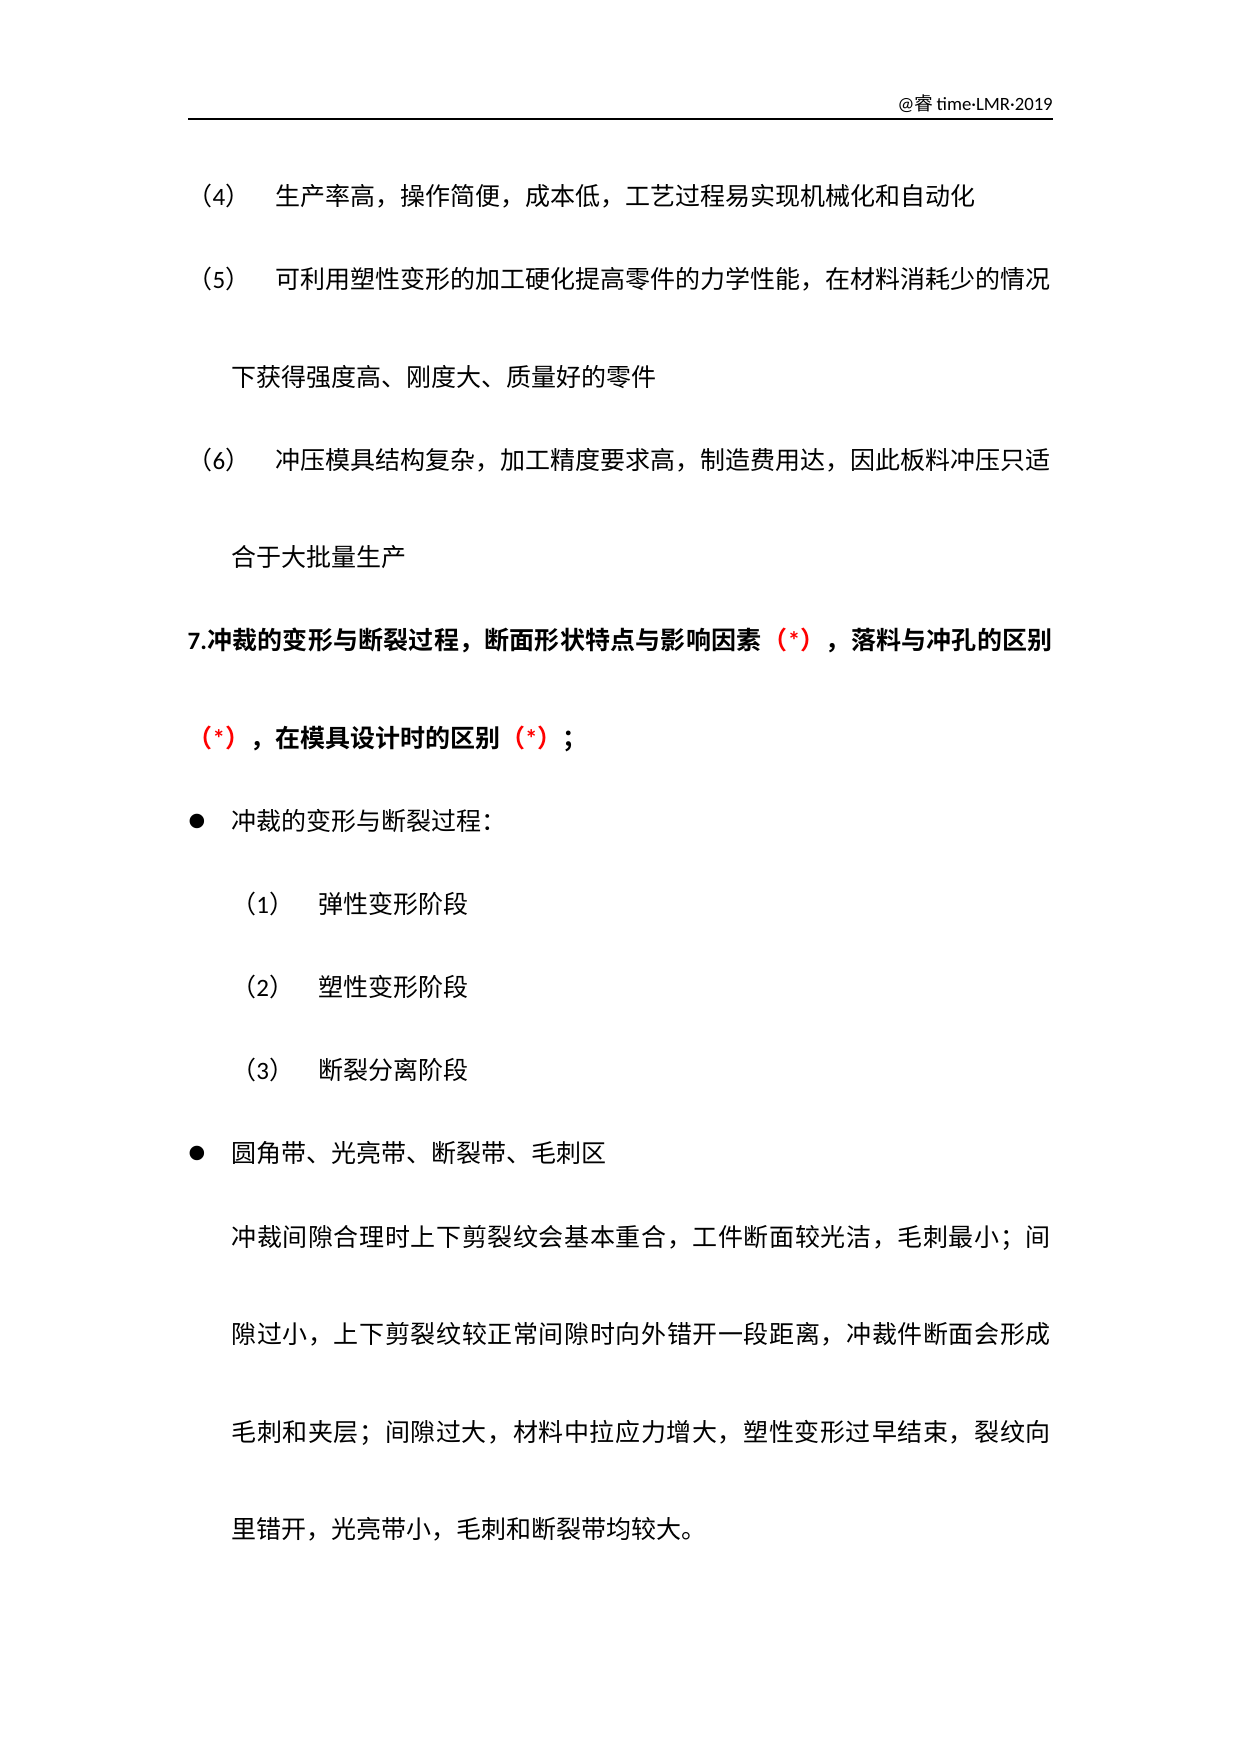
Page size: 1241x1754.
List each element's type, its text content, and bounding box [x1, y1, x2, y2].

list 弹性变形阶段 [231, 870, 1053, 935]
list 塑性变形阶段 [231, 953, 1053, 1018]
subtitle 7.冲裁的变形与断裂过程，断面形状特点与影响因素（*），落料与冲孔的区别（*），在模具设计时的区别（*）； [187, 606, 1053, 769]
list 冲裁的变形与断裂过程： [187, 787, 1053, 852]
list 断裂分离阶段 [231, 1036, 1053, 1101]
list 冲压模具结构复杂，加工精度要求高，制造费用达，因此板料冲压只适合于大批量生产 [187, 426, 1053, 588]
list 冲裁间隙合理时上下剪裂纹会基本重合，工件断面较光洁，毛刺最小；间隙过小，上下剪裂纹较正常间隙时向外错开一段距离，冲裁件断面会形成毛刺和夹层；间隙过大，材料中拉应力增大，塑性变形过早结束，裂纹向里错开，光亮带小，毛刺和断裂带均较大。 [231, 1203, 1053, 1560]
list 可利用塑性变形的加工硬化提高零件的力学性能，在材料消耗少的情况下获得强度高、刚度大、质量好的零件 [187, 245, 1053, 408]
list 圆角带、光亮带、断裂带、毛刺区 [187, 1119, 1053, 1184]
list 生产率高，操作简便，成本低，工艺过程易实现机械化和自动化 [187, 162, 1053, 227]
